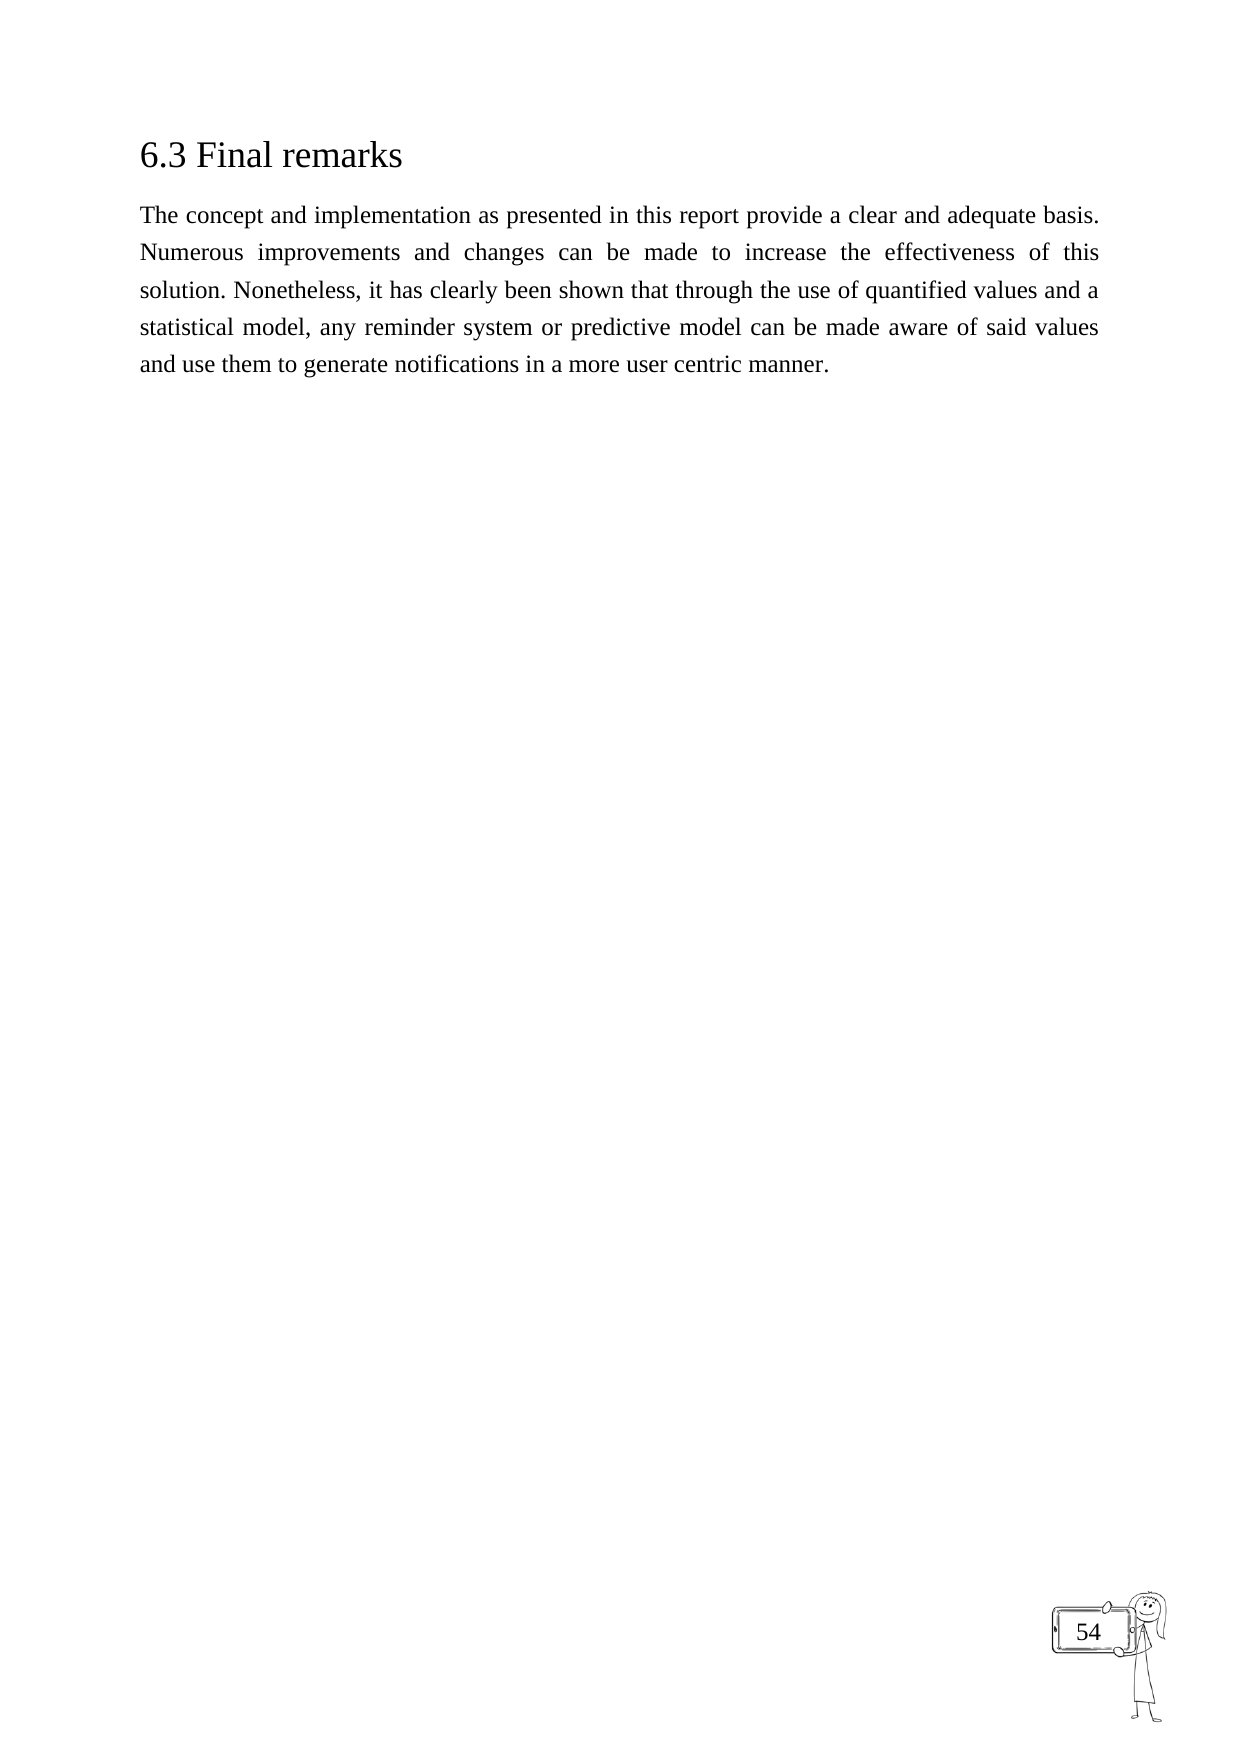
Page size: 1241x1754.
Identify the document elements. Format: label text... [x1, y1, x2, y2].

text The concept and implementation as presented in this report provide a clear and adequate basis. Numerous improvements and changes can be made to increase the effectiveness of this solution. Nonetheless, it has clearly been shown that through the use of quantified values and a statistical model, any reminder system or predictive model can be made aware of said values and use them to generate notifications in a more user centric manner. [139, 200, 1101, 378]
subtitle Final remarks [139, 132, 1101, 175]
picture [1047, 1588, 1170, 1724]
